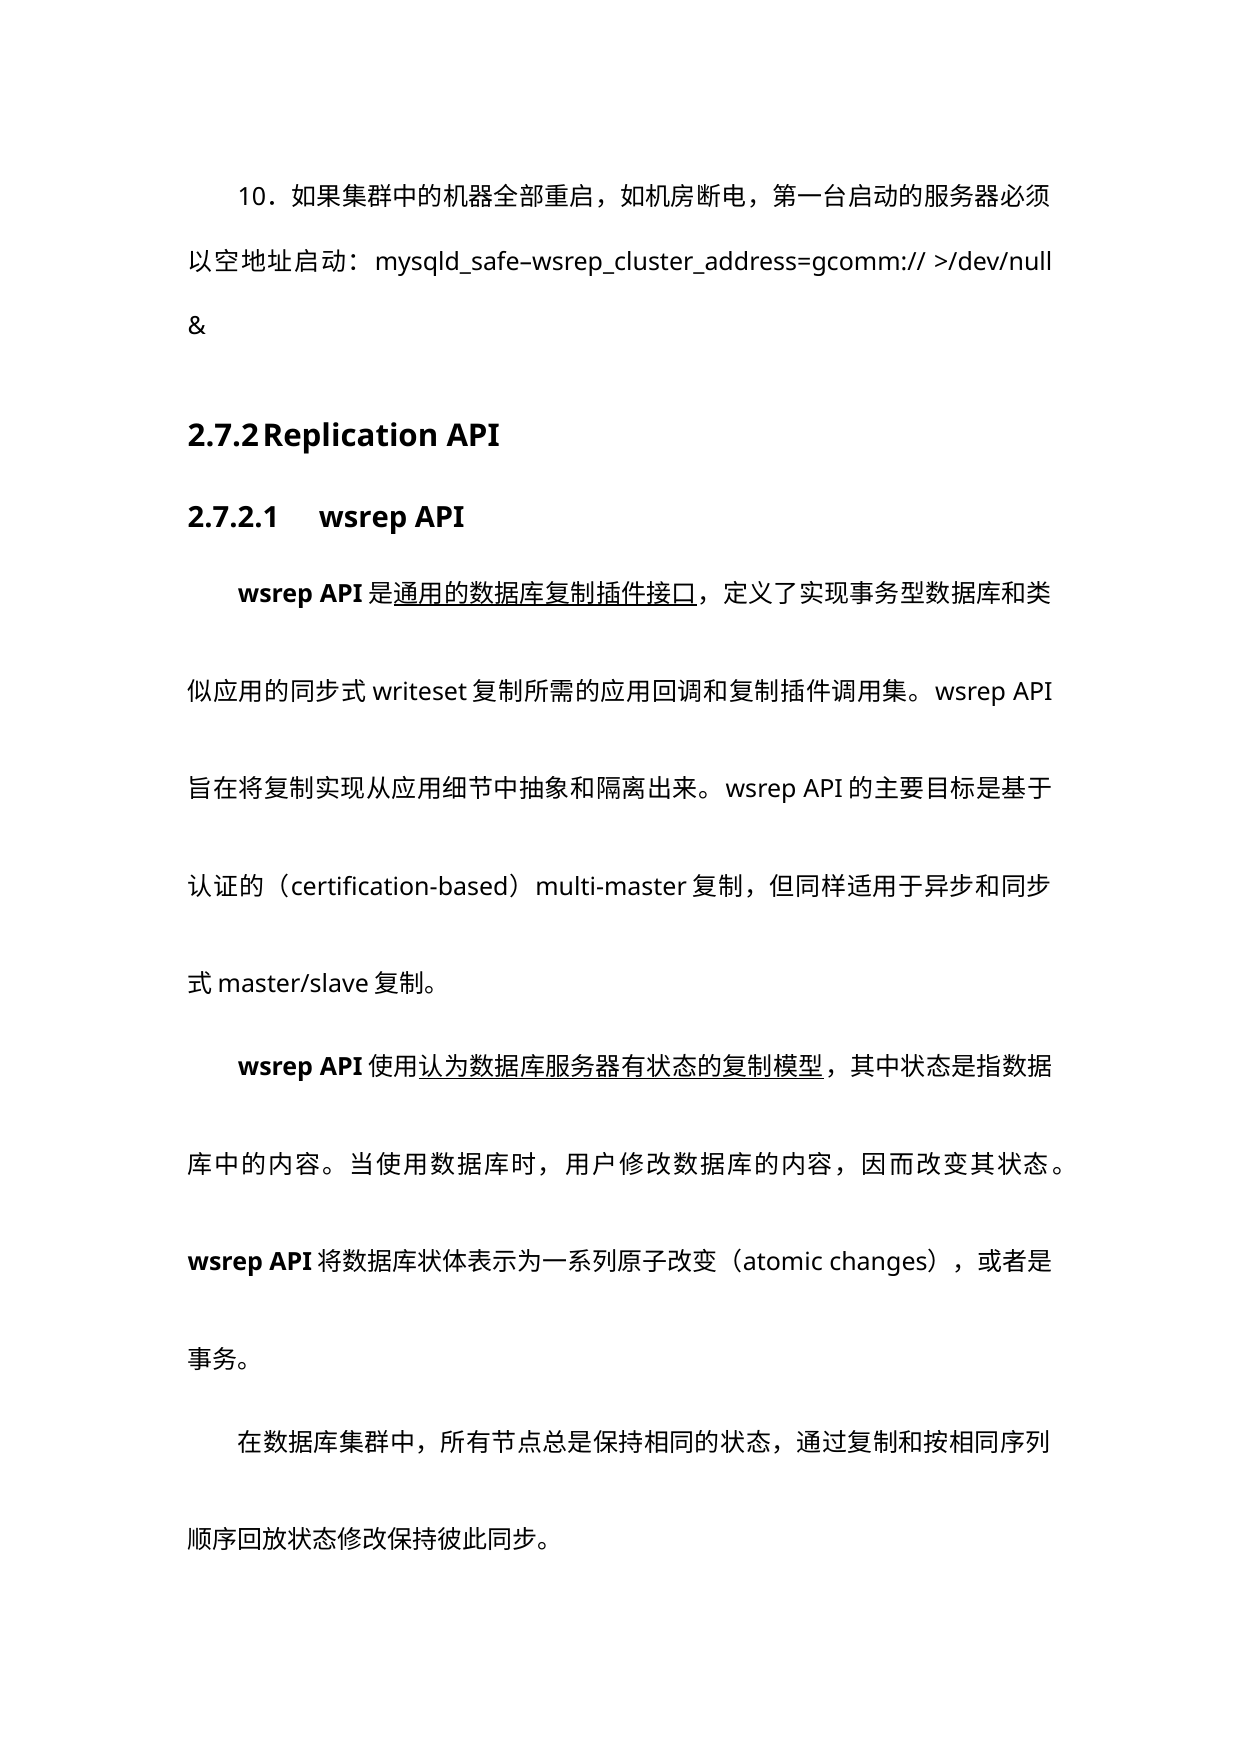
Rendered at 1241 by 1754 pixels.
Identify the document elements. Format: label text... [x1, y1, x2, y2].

list 如果集群中的机器全部重启，如机房断电，第一台启动的服务器必须以空地址启动：mysqld_safe–wsrep_cluster_address=gcomm:// >/dev/null & [187, 162, 1053, 357]
subtitle Replication API [187, 402, 1053, 467]
subtitle wsrep API [187, 484, 1053, 549]
text wsrep API使用认为数据库服务器有状态的复制模型，其中状态是指数据库中的内容。当使用数据库时，用户修改数据库的内容，因而改变其状态。wsrep API将数据库状体表示为一系列原子改变（atomic changes），或者是事务。 [187, 1032, 1053, 1390]
text 在数据库集群中，所有节点总是保持相同的状态，通过复制和按相同序列顺序回放状态修改保持彼此同步。 [187, 1408, 1053, 1570]
text wsrep API是通用的数据库复制插件接口，定义了实现事务型数据库和类似应用的同步式writeset复制所需的应用回调和复制插件调用集。wsrep API旨在将复制实现从应用细节中抽象和隔离出来。wsrep API的主要目标是基于认证的（certification-based）multi-master复制，但同样适用于异步和同步式master/slave复制。 [187, 559, 1053, 1014]
